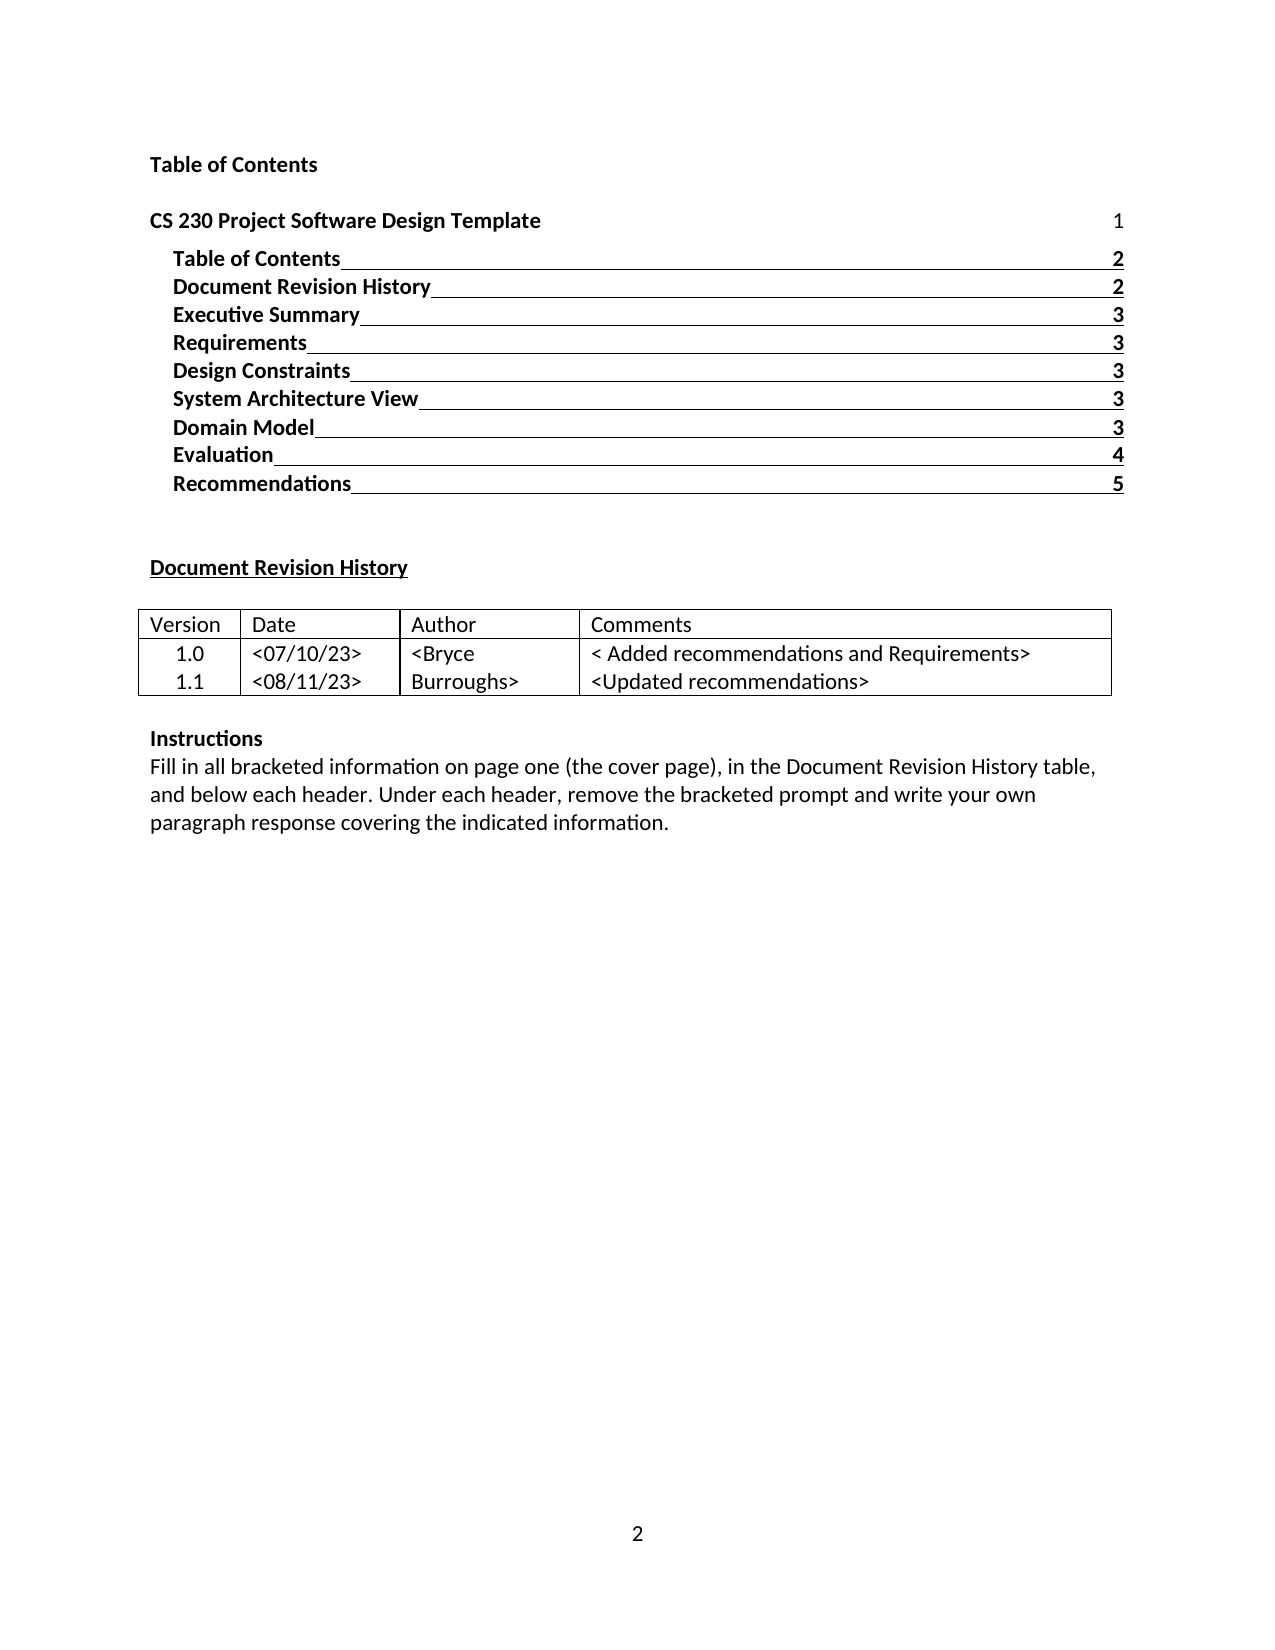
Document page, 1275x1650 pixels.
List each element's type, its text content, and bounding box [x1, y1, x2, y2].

table_cell <07/10/23> <08/11/23> [241, 639, 399, 695]
table_header Author [401, 610, 579, 638]
table_header Comments [580, 610, 1111, 638]
subtitle Document Revision History [150, 553, 1125, 581]
text Instructions [150, 724, 1125, 752]
table_cell < Added recommendations and Requirements> <Updated recommendations> [580, 639, 1111, 695]
text Fill in all bracketed information on page one (the cover page), in the Document Revision History table, and below each header. Under each header, remove the bracketed prompt and write your own paragraph response covering the indicated information. [150, 752, 1125, 836]
subtitle Table of Contents [150, 150, 1125, 178]
table_header Version [139, 610, 240, 638]
table_cell <Bryce Burroughs> [401, 639, 579, 695]
table_cell 1.0 1.1 [139, 639, 240, 695]
table_header Date [241, 610, 399, 638]
